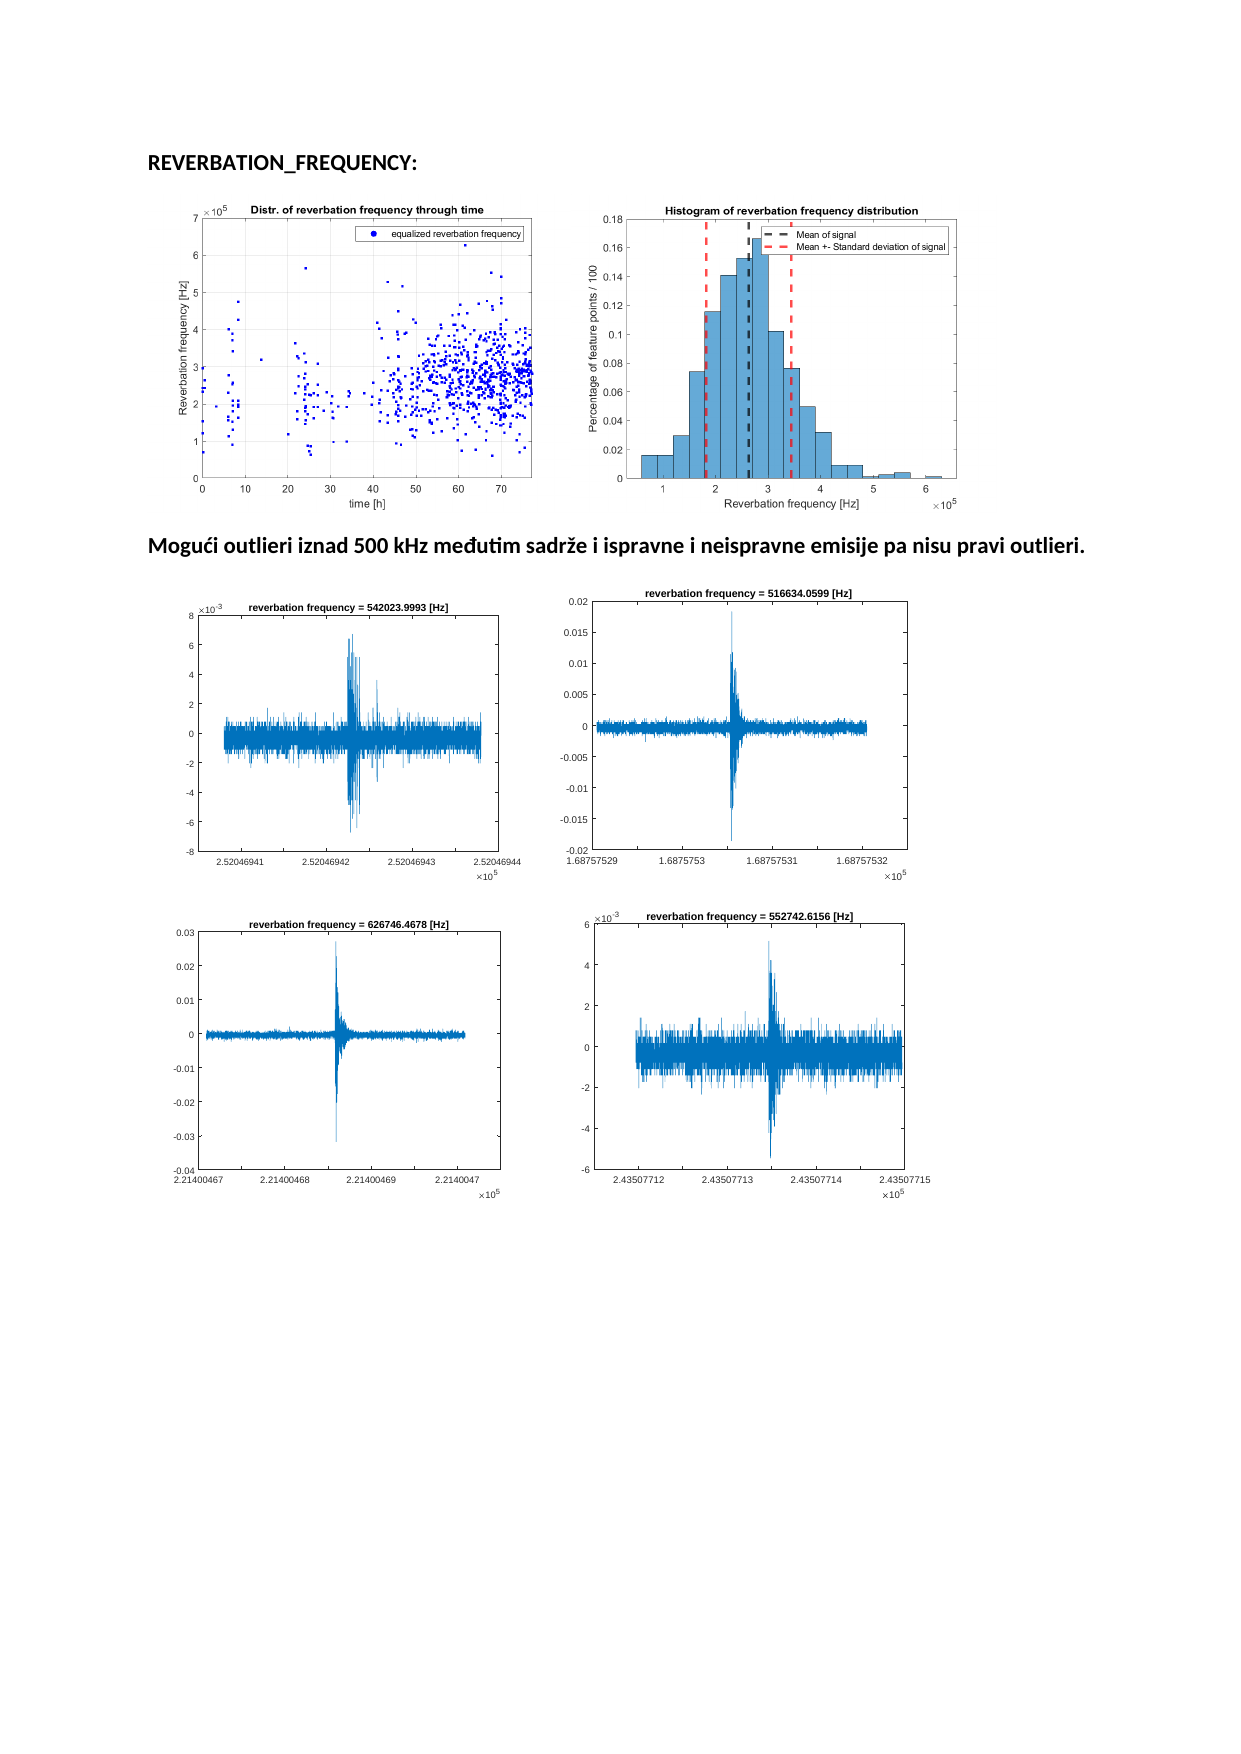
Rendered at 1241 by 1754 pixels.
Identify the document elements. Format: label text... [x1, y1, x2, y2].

text REVERBATION_FREQUENCY: [148, 148, 1093, 176]
text Mogući outlieri iznad 500 kHz međutim sadrže i ispravne i neispravne emisije pa nisu pravi outlieri. [148, 531, 1093, 559]
picture [147, 194, 997, 513]
